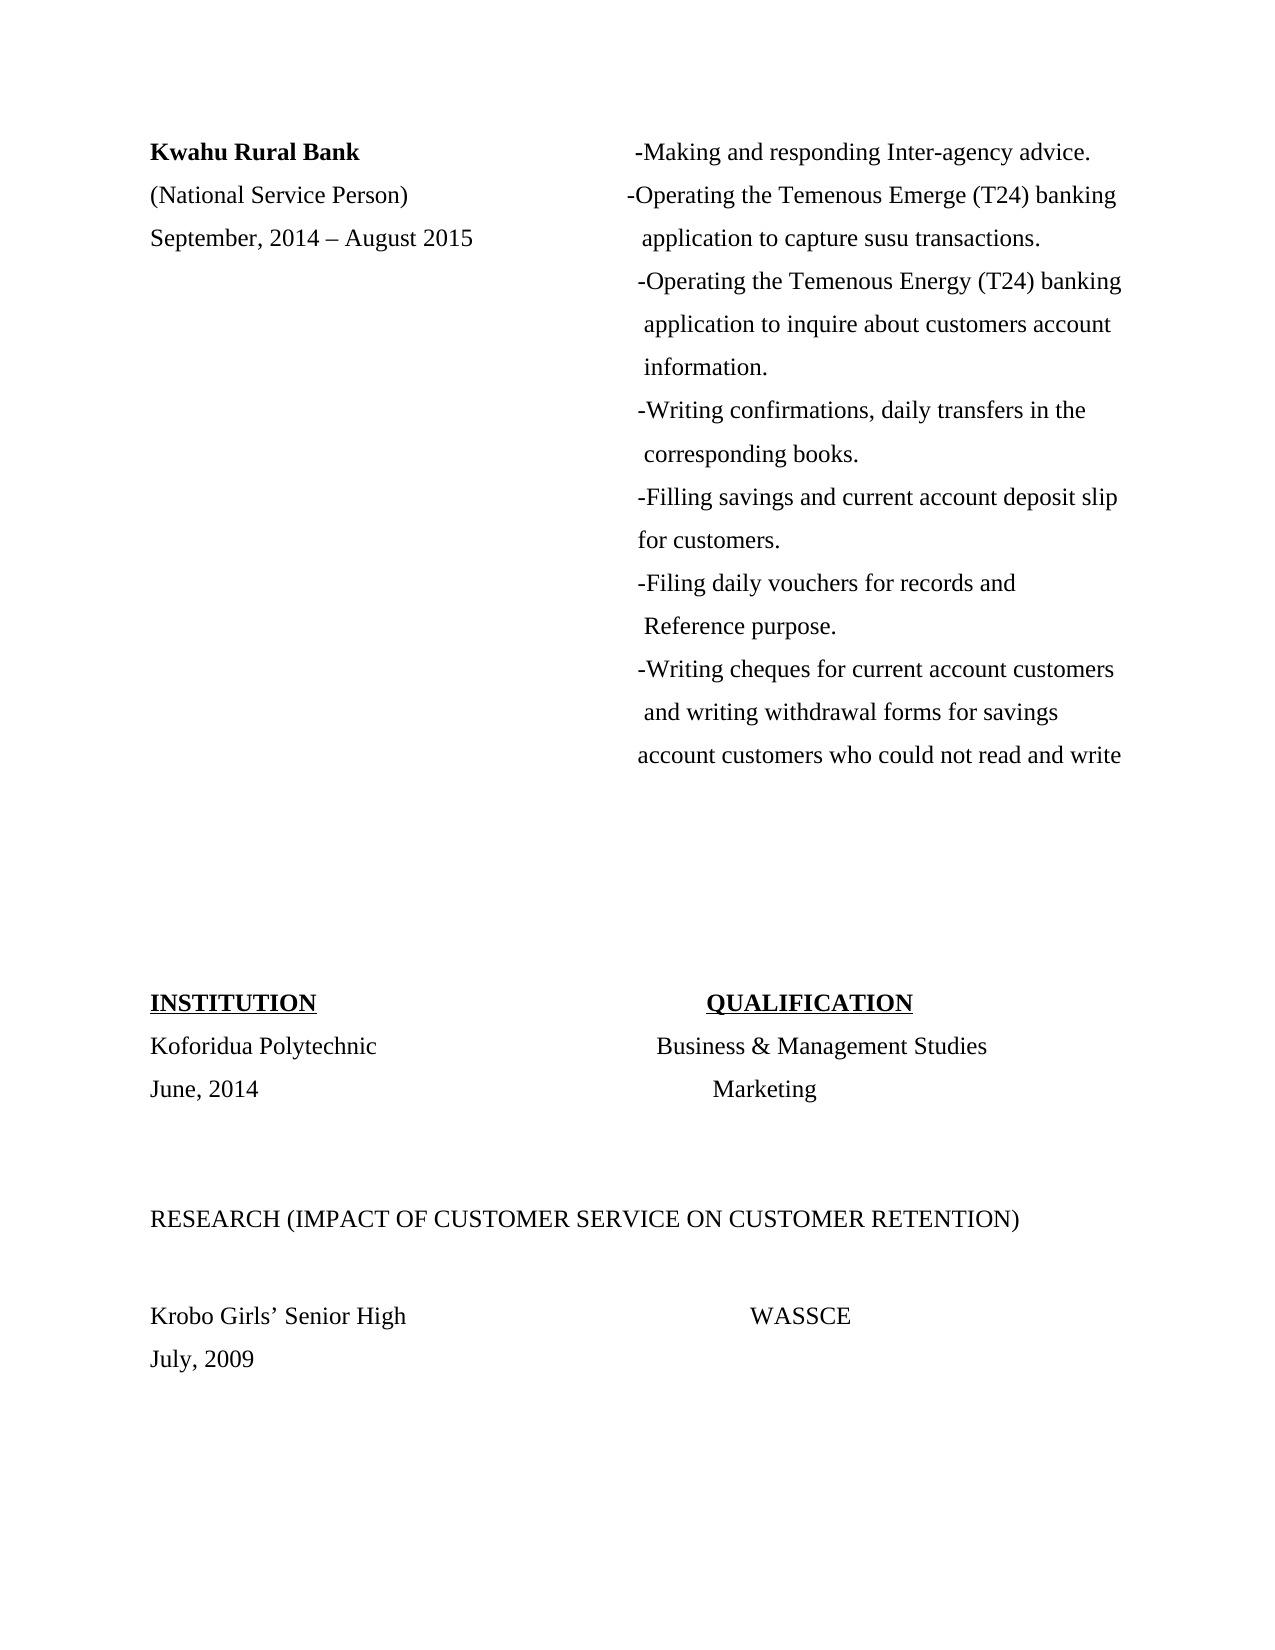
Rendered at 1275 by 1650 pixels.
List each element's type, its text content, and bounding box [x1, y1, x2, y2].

text -Writing confirmations, daily transfers in the [150, 396, 1125, 424]
text Koforidua Polytechnic Business & Management Studies [150, 1031, 1125, 1060]
text application to inquire about customers account [150, 309, 1125, 338]
text Reference purpose. [150, 611, 1125, 640]
text information. [150, 352, 1125, 381]
text INSTITUTION QUALIFICATION [150, 988, 1125, 1017]
text corresponding books. [150, 439, 1125, 467]
text and writing withdrawal forms for savings [150, 697, 1125, 726]
text September, 2014 – August 2015 application to capture susu transactions. [150, 223, 1125, 252]
text -Filling savings and current account deposit slip [150, 482, 1125, 511]
text RESEARCH (IMPACT OF CUSTOMER SERVICE ON CUSTOMER RETENTION) [150, 1204, 1125, 1232]
text (National Service Person) -Operating the Temenous Emerge (T24) banking [150, 180, 1125, 209]
text June, 2014 Marketing [150, 1074, 1125, 1103]
text -Filing daily vouchers for records and [150, 568, 1125, 597]
text July, 2009 [150, 1344, 1125, 1373]
text -Operating the Temenous Energy (T24) banking [150, 266, 1125, 295]
text for customers. [150, 525, 1125, 554]
text Kwahu Rural Bank -Making and responding Inter-agency advice. [150, 137, 1125, 166]
text -Writing cheques for current account customers [150, 654, 1125, 683]
text account customers who could not read and write [150, 741, 1125, 769]
text Krobo Girls’ Senior High WASSCE [150, 1301, 1125, 1329]
